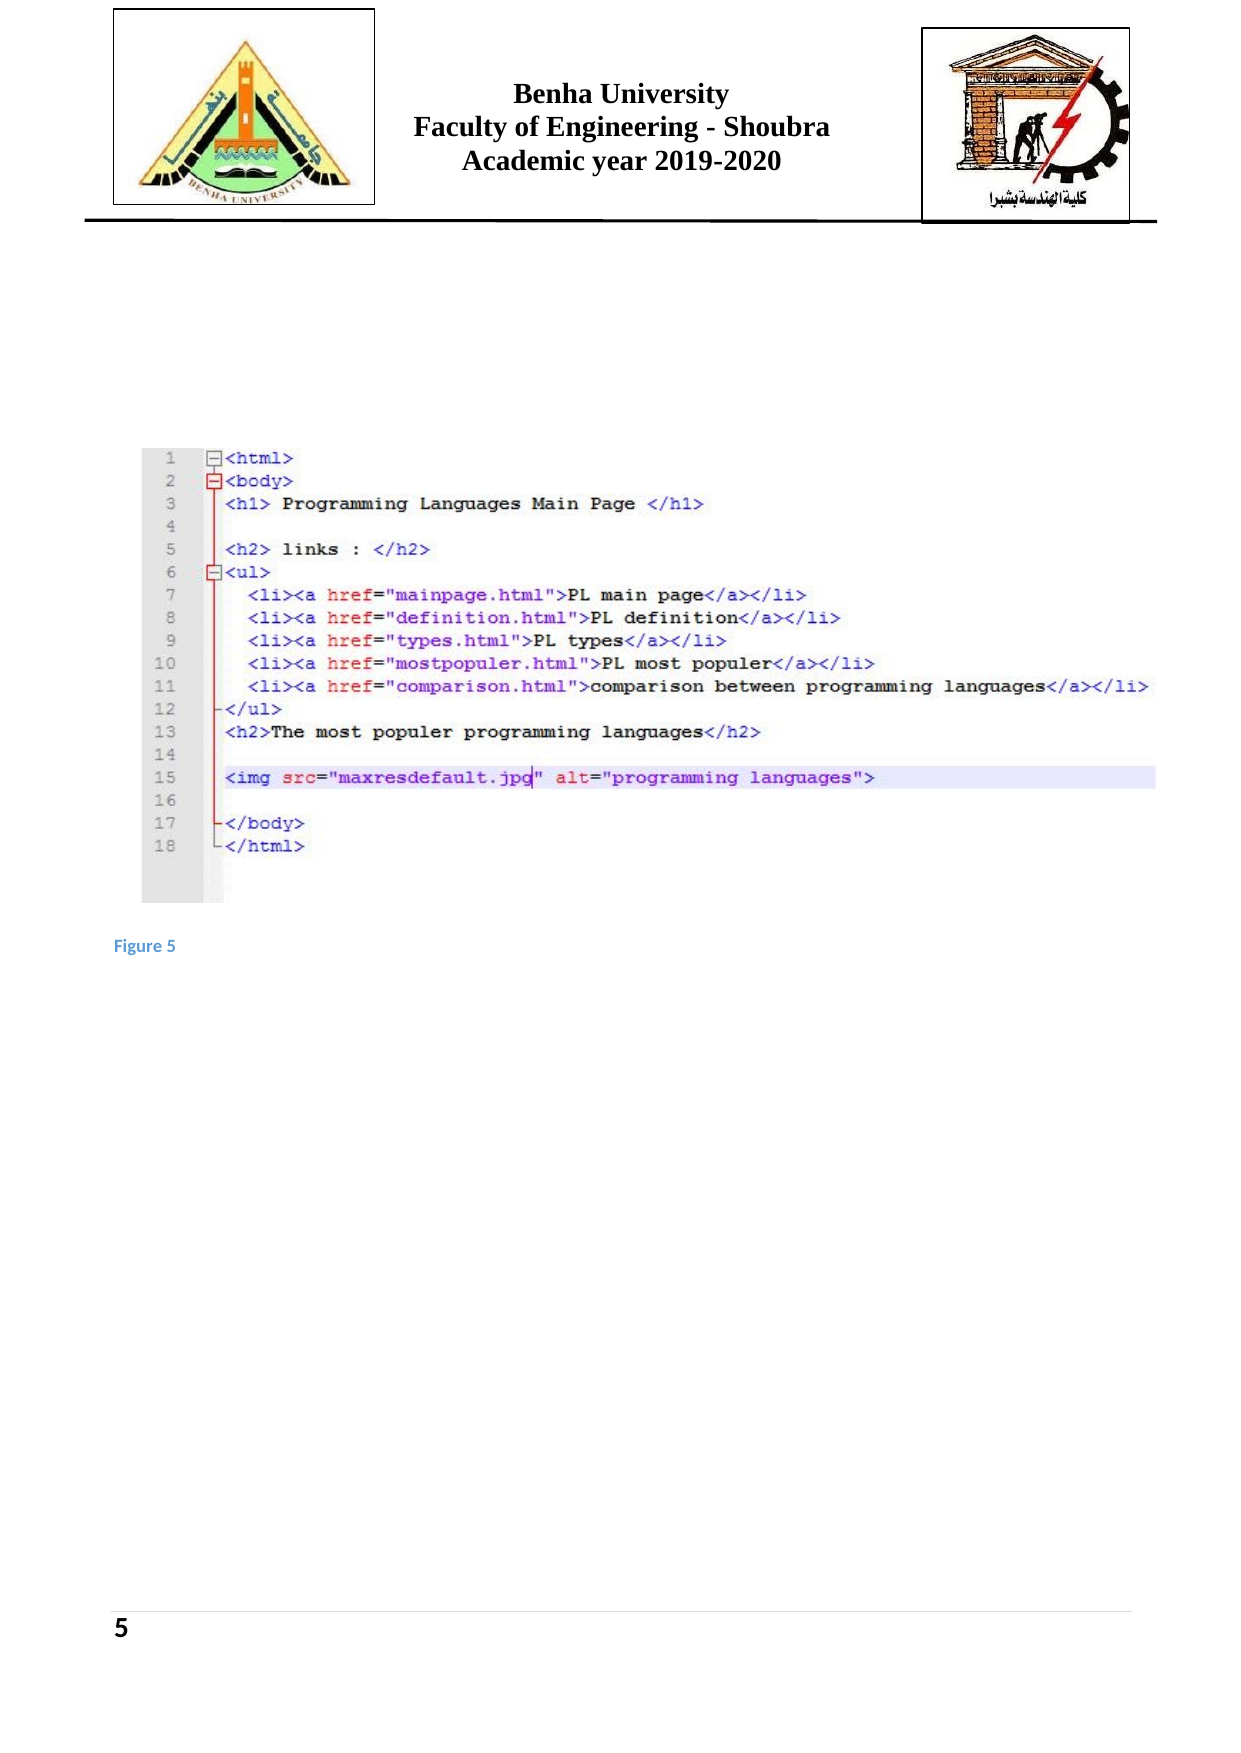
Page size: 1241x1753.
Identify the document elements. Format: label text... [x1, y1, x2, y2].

picture [114, 10, 374, 204]
picture [141, 448, 1156, 903]
picture [923, 29, 1129, 219]
text Figure 5 [114, 934, 1129, 957]
